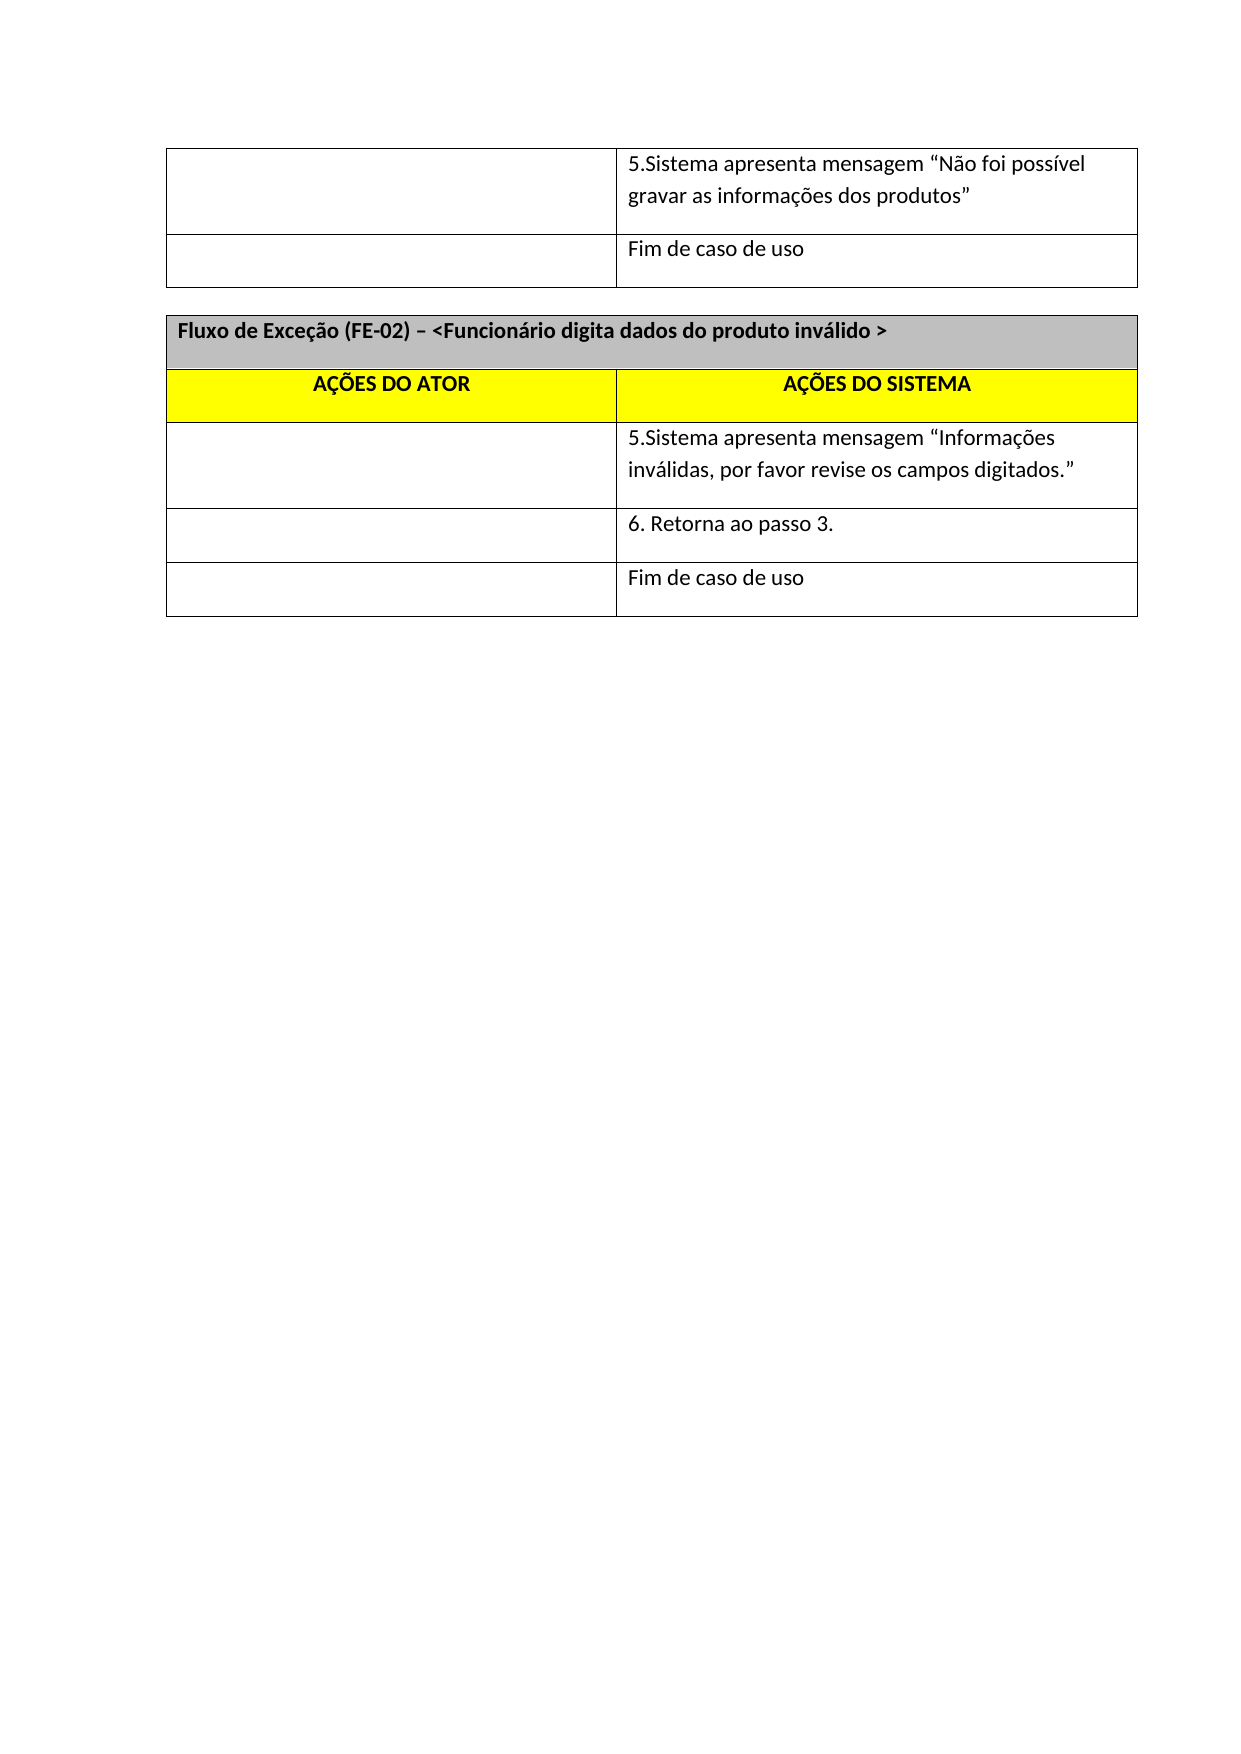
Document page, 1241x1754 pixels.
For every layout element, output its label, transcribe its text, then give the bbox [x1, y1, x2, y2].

table_cell [167, 563, 616, 616]
table_cell Fim de caso de uso [617, 235, 1137, 287]
table_cell [167, 423, 616, 508]
table_cell [167, 509, 616, 562]
table_cell AÇÕES DO ATOR [167, 370, 616, 422]
table_cell 6. Retorna ao passo 3. [617, 509, 1137, 562]
table_cell [167, 149, 616, 233]
table_cell AÇÕES DO SISTEMA [617, 370, 1137, 422]
table_cell Fim de caso de uso [617, 563, 1137, 616]
table_header Fluxo de Exceção (FE-02) – <Funcionário digita dados do produto inválido > [167, 316, 1137, 368]
table_cell [167, 235, 616, 287]
table_cell 5.Sistema apresenta mensagem “Não foi possível gravar as informações dos produtos” [617, 149, 1137, 233]
table_cell 5.Sistema apresenta mensagem “Informações inválidas, por favor revise os campos digitados.” [617, 423, 1137, 508]
